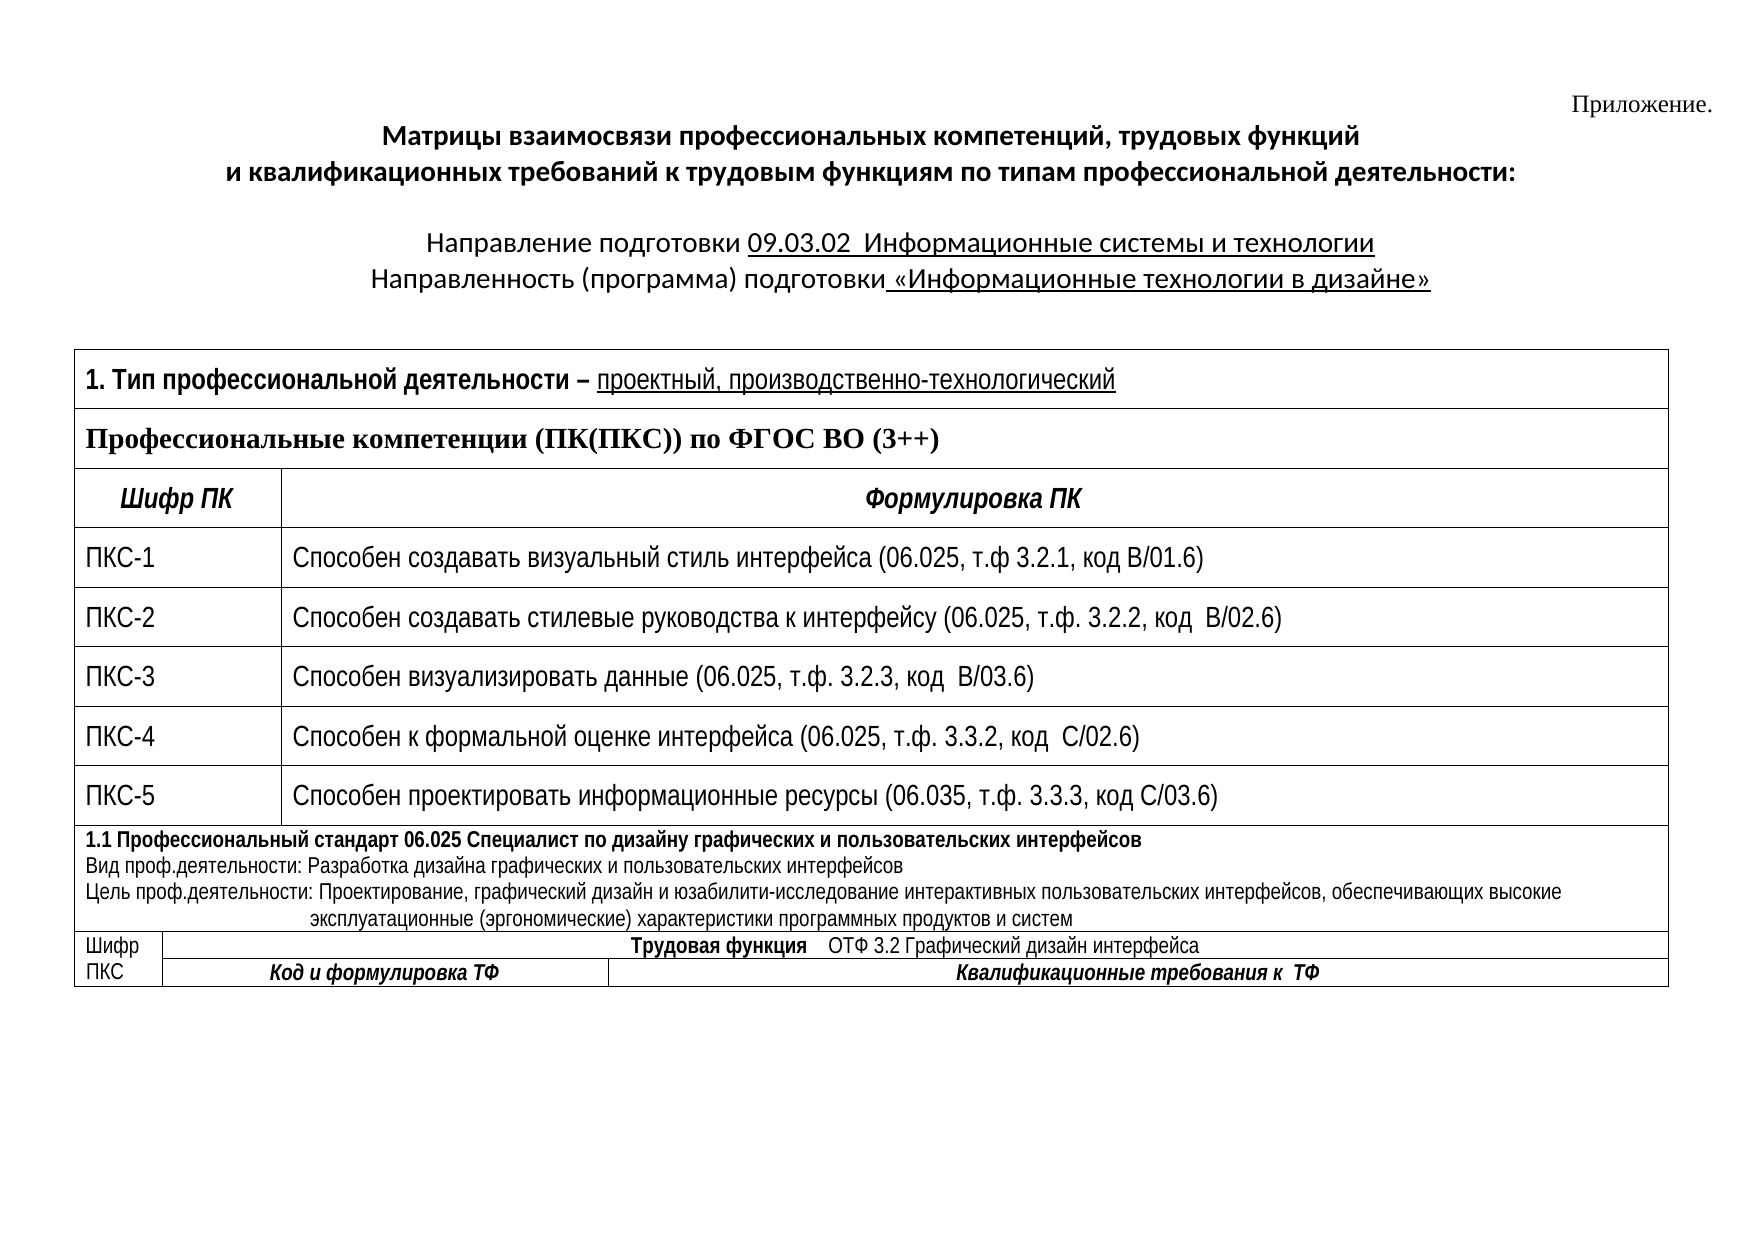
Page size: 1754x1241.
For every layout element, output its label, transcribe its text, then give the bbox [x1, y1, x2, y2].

text Направление подготовки 09.03.02 Информационные системы и технологии [29, 224, 1713, 260]
table_cell ПКС-4 [75, 707, 281, 765]
table_cell Способен проектировать информационные ресурсы (06.035, т.ф. 3.3.3, код С/03.6) [282, 766, 1668, 824]
text Матрицы взаимосвязи профессиональных компетенций, трудовых функций [29, 117, 1713, 153]
table_cell Способен создавать визуальный стиль интерфейса (06.025, т.ф 3.2.1, код В/01.6) [282, 528, 1668, 587]
table_cell ПКС-1 [75, 528, 281, 587]
table_cell ПКС-3 [75, 647, 281, 706]
text Приложение. [29, 89, 1713, 117]
table_cell Шифр ПКС [75, 932, 162, 986]
table_cell 1.1 Профессиональный стандарт 06.025 Специалист по дизайну графических и пользовательских интерфейсов Вид проф.деятельности: Разработка дизайна графических и пользовательских интерфейсов Цель проф.деятельности: Проектирование, графический дизайн и юзабилити-исследование интерактивных пользовательских интерфейсов, обеспечивающих высокие эксплуатационные (эргономические) характеристики программных продуктов и систем [75, 826, 1668, 931]
table_cell ПКС-5 [75, 766, 281, 824]
table_cell Шифр ПК [75, 469, 281, 527]
text Направленность (программа) подготовки «Информационные технологии в дизайне» [29, 260, 1713, 296]
table_cell Трудовая функция ОТФ 3.2 Графический дизайн интерфейса [163, 932, 1668, 958]
table_cell Профессиональные компетенции (ПК(ПКС)) по ФГОС ВО (3++) [75, 409, 1668, 468]
table_cell Квалификационные требования к ТФ [609, 959, 1668, 986]
table_cell ПКС-2 [75, 588, 281, 646]
table_cell Способен создавать стилевые руководства к интерфейсу (06.025, т.ф. 3.2.2, код В/02.6) [282, 588, 1668, 646]
text и квалификационных требований к трудовым функциям по типам профессиональной деятельности: [29, 153, 1713, 189]
table_cell Код и формулировка ТФ [163, 959, 608, 986]
table_header 1. Тип профессиональной деятельности – проектный, производственно-технологический [75, 350, 1668, 408]
table_cell Способен к формальной оценке интерфейса (06.025, т.ф. 3.3.2, код С/02.6) [282, 707, 1668, 765]
table_cell Формулировка ПК [282, 469, 1668, 527]
table_cell Способен визуализировать данные (06.025, т.ф. 3.2.3, код В/03.6) [282, 647, 1668, 706]
